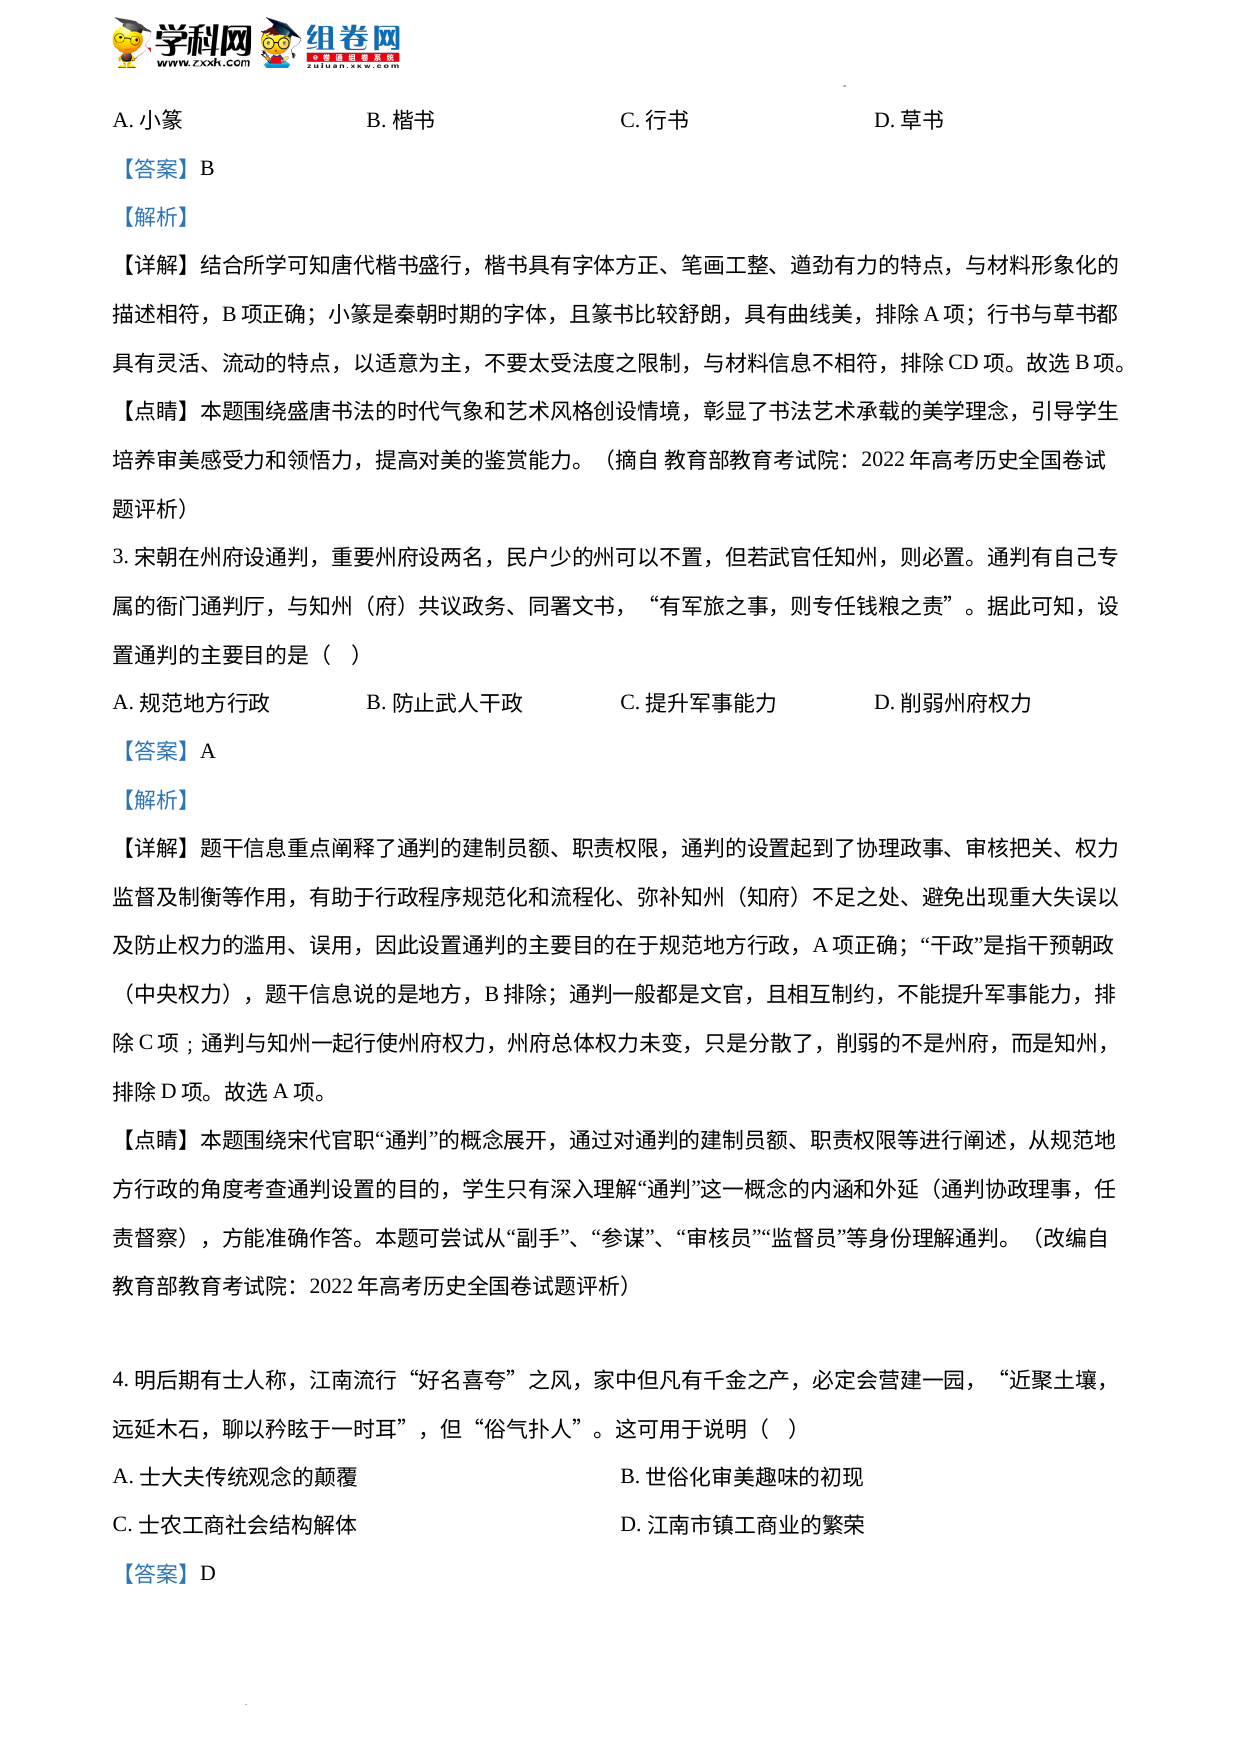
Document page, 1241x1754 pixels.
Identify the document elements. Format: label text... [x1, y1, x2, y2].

text 【答案】D [112, 1556, 1128, 1589]
picture [112, 17, 252, 68]
text 【详解】题干信息重点阐释了通判的建制员额、职责权限，通判的设置起到了协理政事、审核把关、权力监督及制衡等作用，有助于行政程序规范化和流程化、弥补知州（知府）不足之处、避免出现重大失误以及防止权力的滥用、误用，因此设置通判的主要目的在于规范地方行政，A项正确；“干政”是指干预朝政（中央权力），题干信息说的是地方，B排除；通判一般都是文官，且相互制约，不能提升军事能力，排除C项﹔通判与知州一起行使州府权力，州府总体权力未变，只是分散了，削弱的不是州府，而是知州，排除D项。故选A项。 [112, 831, 1128, 1107]
text 【解析】 [112, 200, 1128, 232]
text 【详解】结合所学可知唐代楷书盛行，楷书具有字体方正、笔画工整、遒劲有力的特点，与材料形象化的描述相符，B项正确；小篆是秦朝时期的字体，且篆书比较舒朗，具有曲线美，排除A项；行书与草书都具有灵活、流动的特点，以适意为主，不要太受法度之限制，与材料信息不相符，排除CD项。故选B项。 [112, 248, 1128, 378]
text A. 规范地方行政 B. 防止武人干政 C. 提升军事能力 D. 削弱州府权力 [112, 686, 1128, 718]
text 4. 明后期有士人称，江南流行“好名喜夸”之风，家中但凡有千金之产，必定会营建一园，“近聚土壤，远延木石，聊以矜眩于一时耳”，但“俗气扑人”。这可用于说明（ ） [112, 1362, 1128, 1444]
text 【点睛】本题围绕盛唐书法的时代气象和艺术风格创设情境，彰显了书法艺术承载的美学理念，引导学生培养审美感受力和领悟力，提高对美的鉴赏能力。（摘自 教育部教育考试院：2022年高考历史全国卷试题评析） [112, 394, 1128, 524]
text C. 士农工商社会结构解体 D. 江南市镇工商业的繁荣 [112, 1508, 1128, 1540]
text 3. 宋朝在州府设通判，重要州府设两名，民户少的州可以不置，但若武官任知州，则必置。通判有自己专属的衙门通判厅，与知州（府）共议政务、同署文书，“有军旅之事，则专任钱粮之责”。据此可知，设置通判的主要目的是（ ） [112, 540, 1128, 670]
text 【解析】 [112, 782, 1128, 815]
text A. 士大夫传统观念的颠覆 B. 世俗化审美趣味的初现 [112, 1459, 1128, 1492]
text 【点睛】本题围绕宋代官职“通判”的概念展开，通过对通判的建制员额、职责权限等进行阐述，从规范地方行政的角度考查通判设置的目的，学生只有深入理解“通判”这一概念的内涵和外延（通判协政理事，任责督察），方能准确作答。本题可尝试从“副手”、“参谋”、“审核员”“监督员”等身份理解通判。（改编自 教育部教育考试院：2022年高考历史全国卷试题评析） [112, 1123, 1128, 1301]
text 【答案】B [112, 151, 1128, 184]
picture [260, 17, 400, 68]
text A. 小篆 B. 楷书 C. 行书 D. 草书 [112, 103, 1128, 136]
text 【答案】A [112, 734, 1128, 766]
